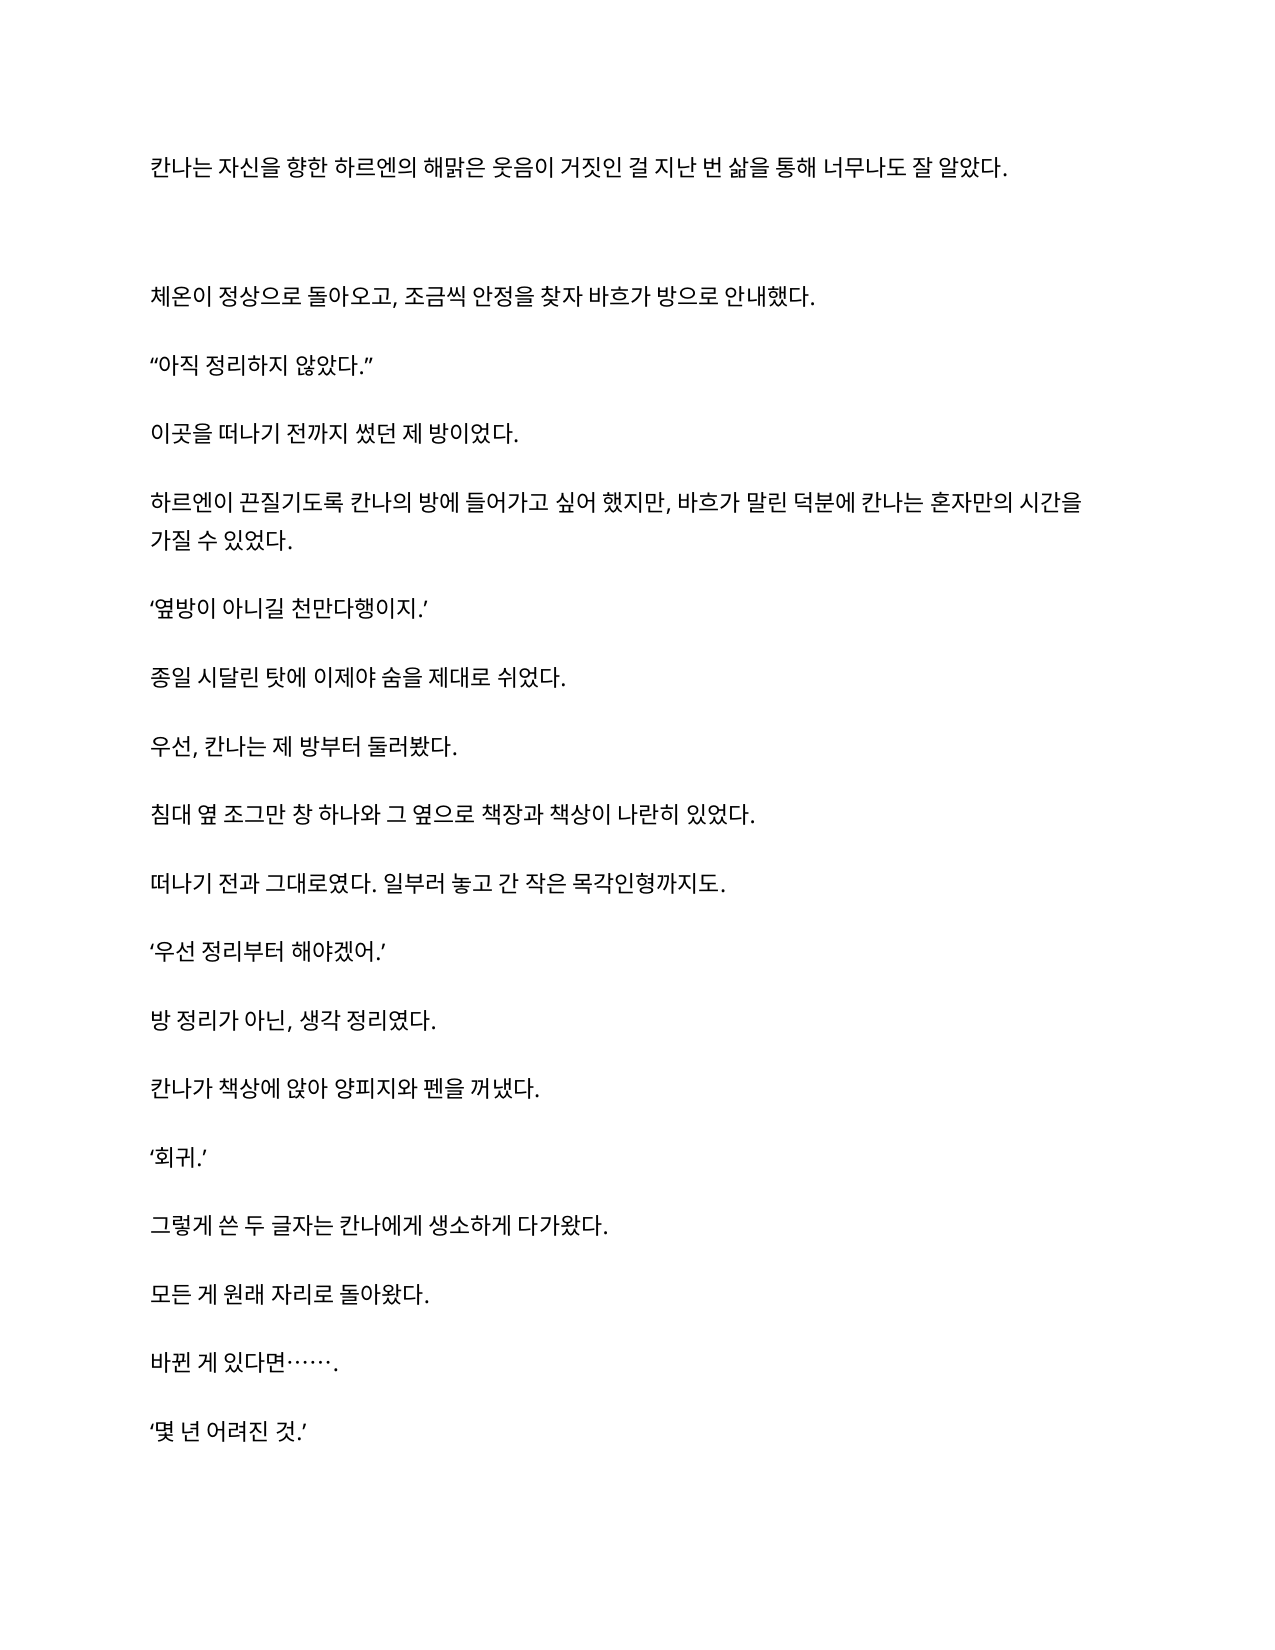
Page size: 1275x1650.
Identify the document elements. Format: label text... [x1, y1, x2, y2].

text 이곳을 떠나기 전까지 썼던 제 방이었다. [150, 416, 1125, 449]
text 칸나는 자신을 향한 하르엔의 해맑은 웃음이 거짓인 걸 지난 번 삶을 통해 너무나도 잘 알았다. [150, 150, 1125, 183]
text 칸나가 책상에 앉아 양피지와 펜을 꺼냈다. [150, 1071, 1125, 1104]
text 하르엔이 끈질기도록 칸나의 방에 들어가고 싶어 했지만, 바흐가 말린 덕분에 칸나는 혼자만의 시간을 가질 수 있었다. [150, 484, 1125, 556]
text 바뀐 게 있다면……. [150, 1345, 1125, 1379]
text 모든 게 원래 자리로 돌아왔다. [150, 1277, 1125, 1310]
text 종일 시달린 탓에 이제야 숨을 제대로 쉬었다. [150, 660, 1125, 693]
text ‘몇 년 어려진 것.’ [150, 1414, 1125, 1447]
text 침대 옆 조그만 창 하나와 그 옆으로 책장과 책상이 나란히 있었다. [150, 797, 1125, 830]
text 방 정리가 아닌, 생각 정리였다. [150, 1003, 1125, 1036]
text 우선, 칸나는 제 방부터 둘러봤다. [150, 728, 1125, 762]
text 떠나기 전과 그대로였다. 일부러 놓고 간 작은 목각인형까지도. [150, 866, 1125, 899]
text “아직 정리하지 않았다.” [150, 347, 1125, 381]
text ‘회귀.’ [150, 1140, 1125, 1173]
text 체온이 정상으로 돌아오고, 조금씩 안정을 찾자 바흐가 방으로 안내했다. [150, 279, 1125, 312]
text ‘우선 정리부터 해야겠어.’ [150, 934, 1125, 967]
text ‘옆방이 아니길 천만다행이지.’ [150, 591, 1125, 625]
text 그렇게 쓴 두 글자는 칸나에게 생소하게 다가왔다. [150, 1208, 1125, 1242]
